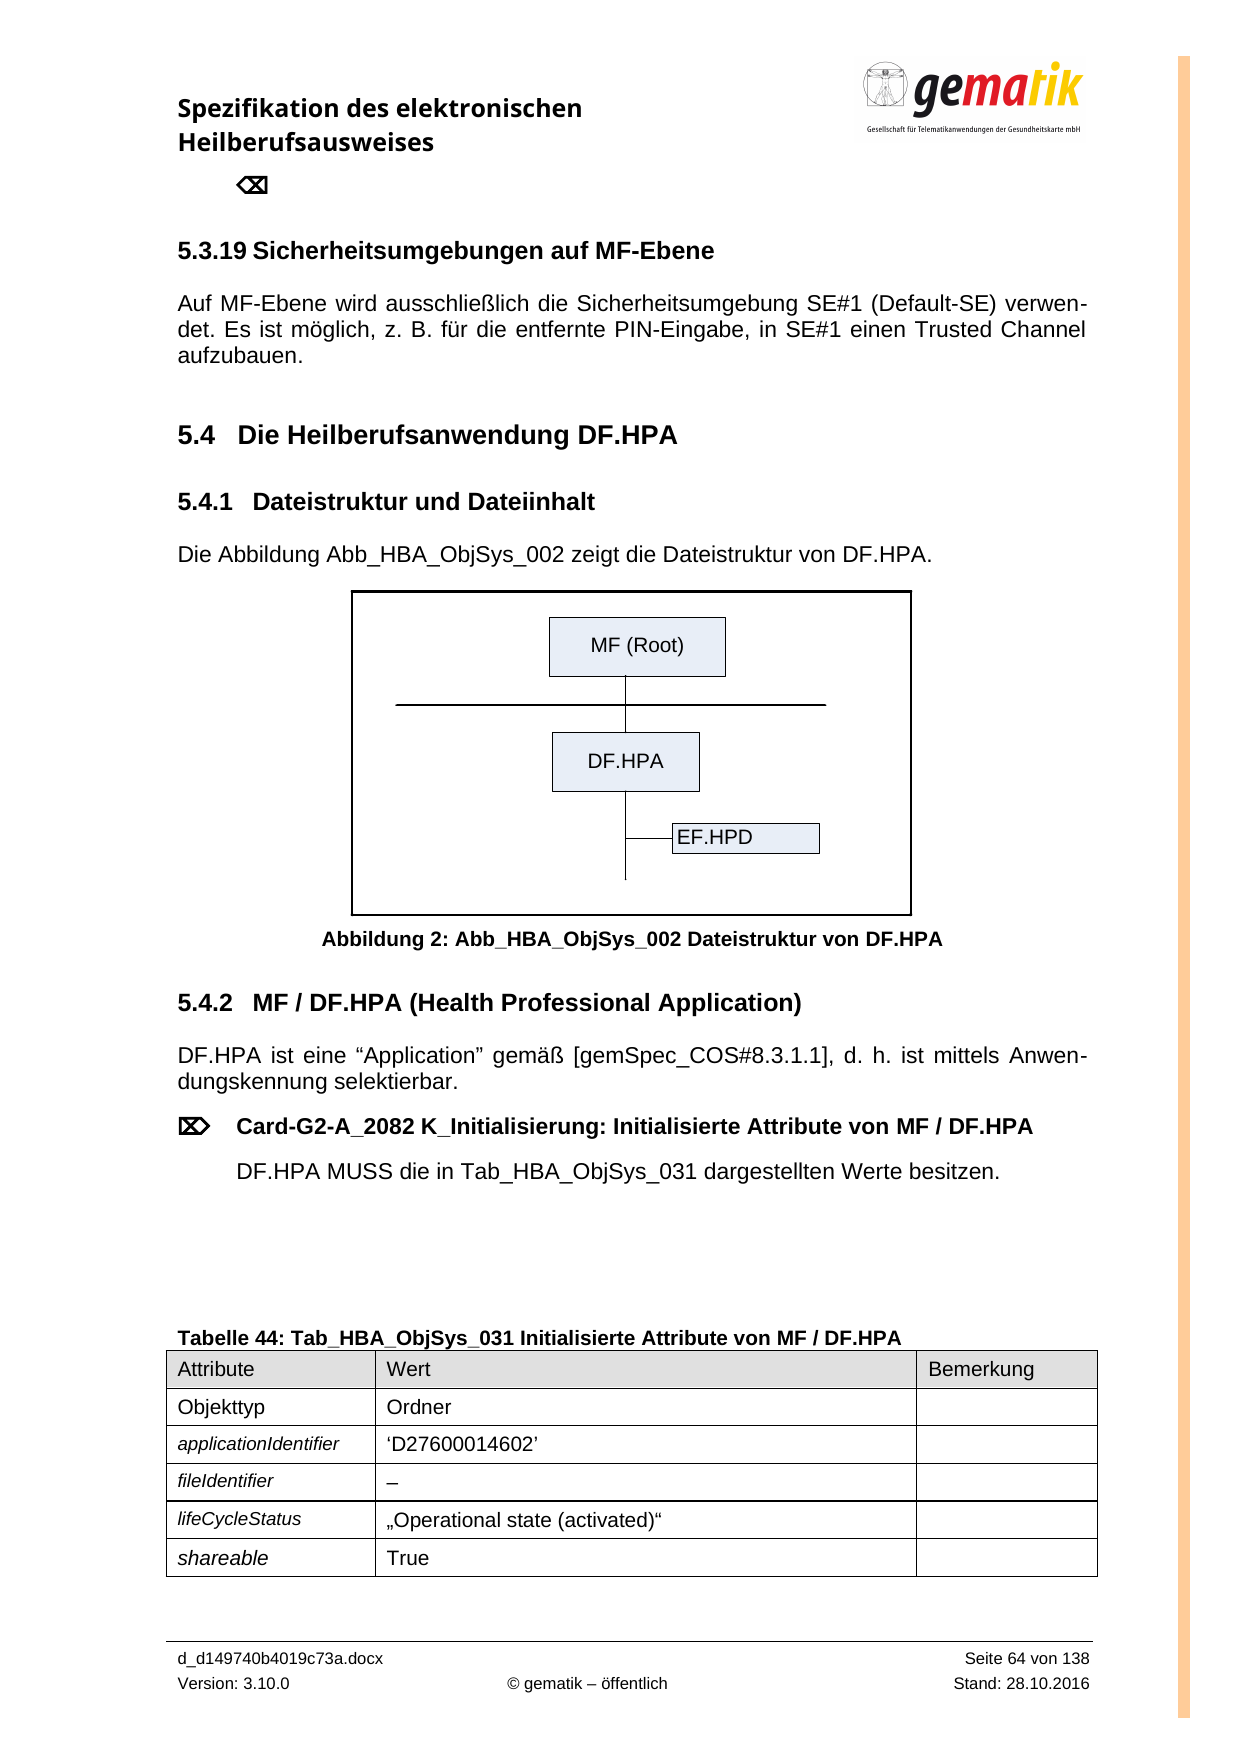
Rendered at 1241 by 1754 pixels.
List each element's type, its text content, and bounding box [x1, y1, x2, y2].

text DF.HPA ist eine “Application” gemäß [gemSpec_COS#8.3.1.1], d. h. ist mittels Anwendungskennung selektierbar. [177, 1042, 1087, 1094]
text Tabelle 44: Tab_HBA_ObjSys_031 Initialisierte Attribute von MF / DF.HPA [177, 1326, 1087, 1350]
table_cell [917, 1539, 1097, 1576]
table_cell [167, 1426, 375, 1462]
subtitle MF / DF.HPA (Health Professional Application) [177, 988, 1087, 1017]
subtitle Sicherheitsumgebungen auf MF-Ebene [177, 236, 1087, 264]
picture [854, 56, 1086, 143]
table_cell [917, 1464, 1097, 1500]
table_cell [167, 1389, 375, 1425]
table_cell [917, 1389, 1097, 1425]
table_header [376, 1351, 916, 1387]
text Card-G2-A_2082 K_Initialisierung: Initialisierte Attribute von MF / DF.HPA [177, 1113, 1087, 1139]
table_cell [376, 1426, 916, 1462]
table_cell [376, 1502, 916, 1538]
subtitle Dateistruktur und Dateiinhalt [177, 487, 1087, 516]
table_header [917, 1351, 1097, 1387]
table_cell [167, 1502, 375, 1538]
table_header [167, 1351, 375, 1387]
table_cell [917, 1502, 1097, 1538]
text Die Abbildung Abb_HBA_ObjSys_002 zeigt die Dateistruktur von DF.HPA. [177, 541, 1087, 567]
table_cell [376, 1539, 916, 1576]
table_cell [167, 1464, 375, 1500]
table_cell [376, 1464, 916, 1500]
subtitle Die Heilberufsanwendung DF.HPA [177, 419, 1087, 450]
text DF.HPA MUSS die in Tab_HBA_ObjSys_031 dargestellten Werte besitzen. [236, 1158, 1087, 1184]
text Abbildung 2: Abb_HBA_ObjSys_002 Dateistruktur von DF.HPA [177, 926, 1087, 950]
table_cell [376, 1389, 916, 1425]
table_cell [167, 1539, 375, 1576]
text Auf MF-Ebene wird ausschließlich die Sicherheitsumgebung SE#1 (Default-SE) verwendet. Es ist möglich, z. B. für die entfernte PIN-Eingabe, in SE#1 einen Trusted Channel aufzubauen. [177, 289, 1087, 369]
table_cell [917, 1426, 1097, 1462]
